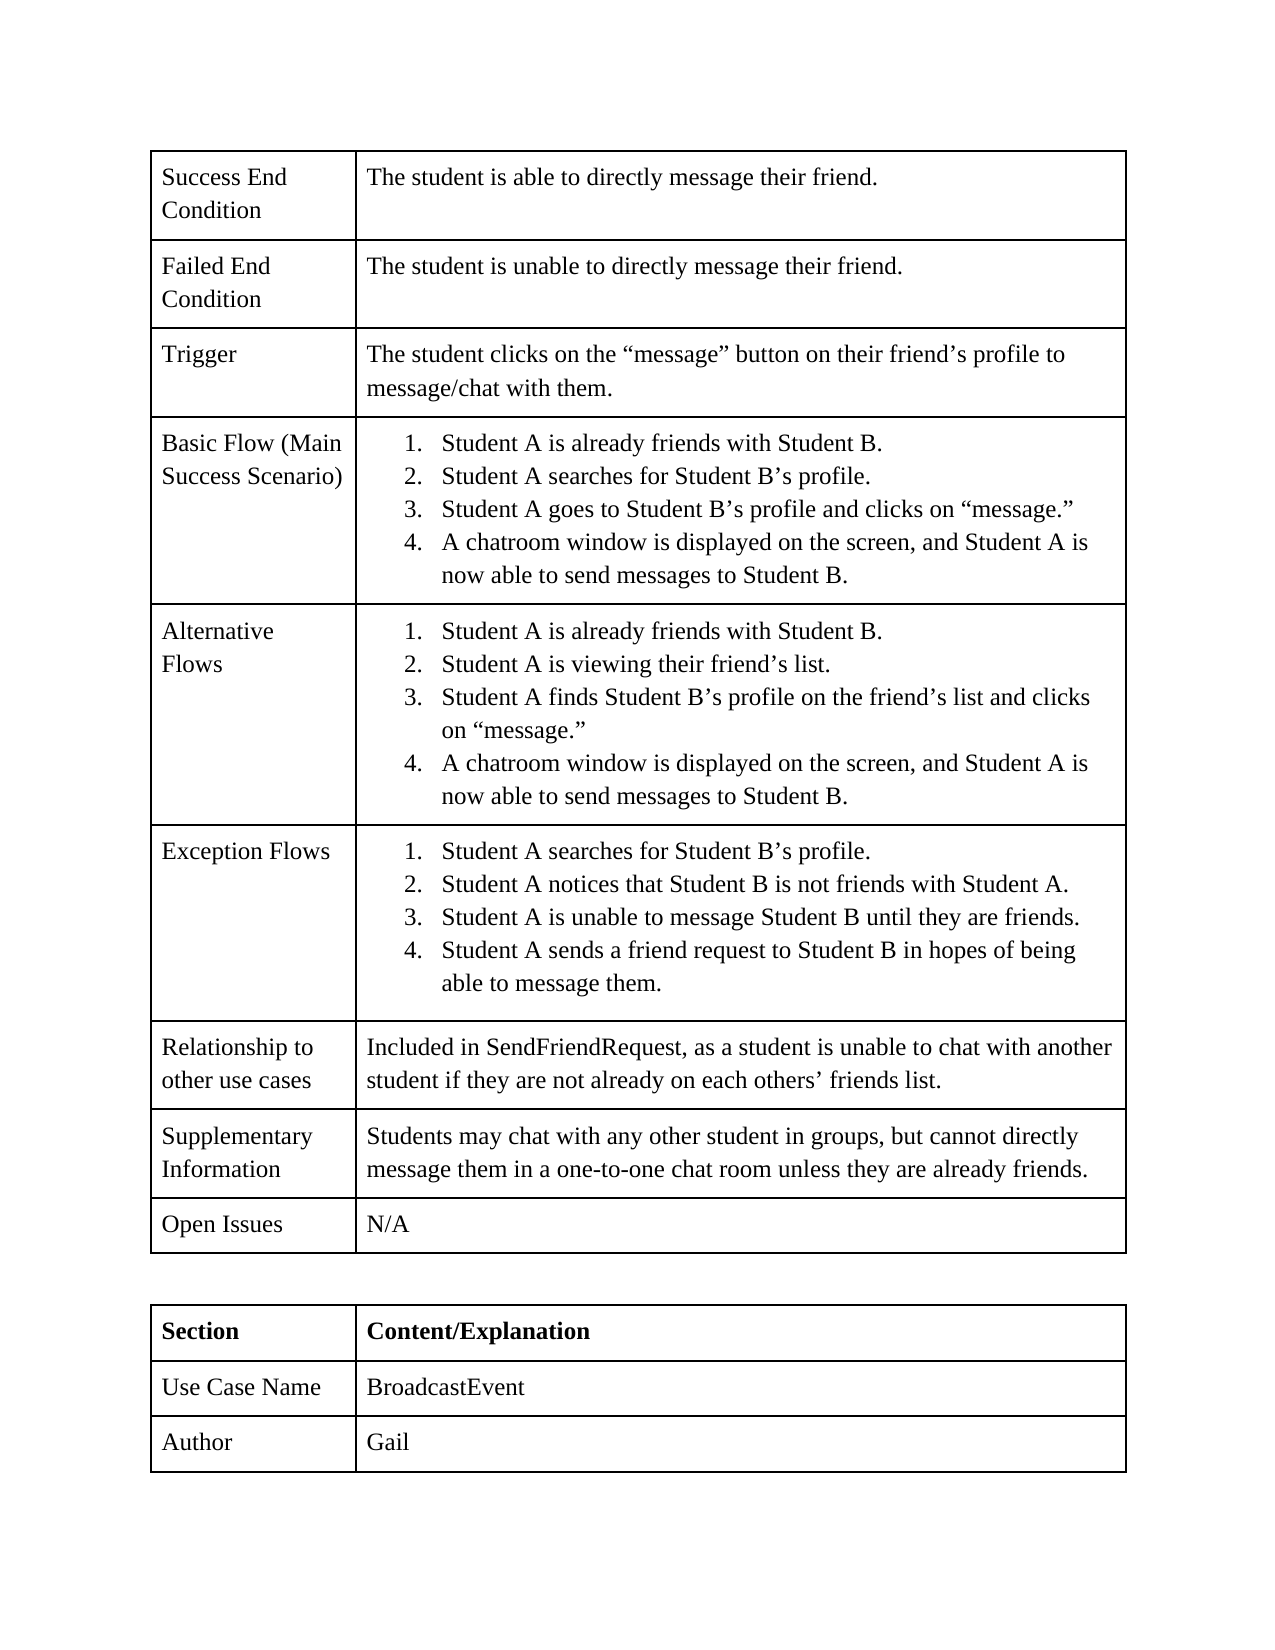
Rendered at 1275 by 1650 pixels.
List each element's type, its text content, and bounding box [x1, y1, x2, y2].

table_cell Relationship to other use cases [152, 1022, 355, 1108]
table_cell Success End Condition [152, 152, 355, 238]
table_cell Open Issues [152, 1199, 355, 1252]
table_cell N/A [357, 1199, 1125, 1252]
table_cell Student A is already friends with Student B. Student A is viewing their friend’s list. Student A finds Student B’s profile on the friend’s list and clicks on “message.” A chatroom window is displayed on the screen, and Student A is now able to send messages to Student B. [357, 605, 1125, 824]
table_cell Use Case Name [152, 1362, 355, 1415]
table_cell Failed End Condition [152, 241, 355, 327]
table_cell Exception Flows [152, 826, 355, 1020]
table_header Section [152, 1306, 355, 1359]
table_cell Alternative Flows [152, 605, 355, 824]
table_cell BroadcastEvent [357, 1362, 1125, 1415]
table_cell Author [152, 1417, 355, 1471]
table_cell Student A searches for Student B’s profile. Student A notices that Student B is not friends with Student A. Student A is unable to message Student B until they are friends. Student A sends a friend request to Student B in hopes of being able to message them. [357, 826, 1125, 1020]
table_cell The student is able to directly message their friend. [357, 152, 1125, 238]
table_cell Student A is already friends with Student B. Student A searches for Student B’s profile. Student A goes to Student B’s profile and clicks on “message.” A chatroom window is displayed on the screen, and Student A is now able to send messages to Student B. [357, 418, 1125, 603]
table_cell Basic Flow (Main Success Scenario) [152, 418, 355, 603]
table_cell Students may chat with any other student in groups, but cannot directly message them in a one-to-one chat room unless they are already friends. [357, 1110, 1125, 1197]
table_cell Trigger [152, 329, 355, 416]
table_cell The student clicks on the “message” button on their friend’s profile to message/chat with them. [357, 329, 1125, 416]
table_cell Supplementary Information [152, 1110, 355, 1197]
table_cell Gail [357, 1417, 1125, 1471]
table_header Content/Explanation [357, 1306, 1125, 1359]
table_cell The student is unable to directly message their friend. [357, 241, 1125, 327]
table_cell Included in SendFriendRequest, as a student is unable to chat with another student if they are not already on each others’ friends list. [357, 1022, 1125, 1108]
